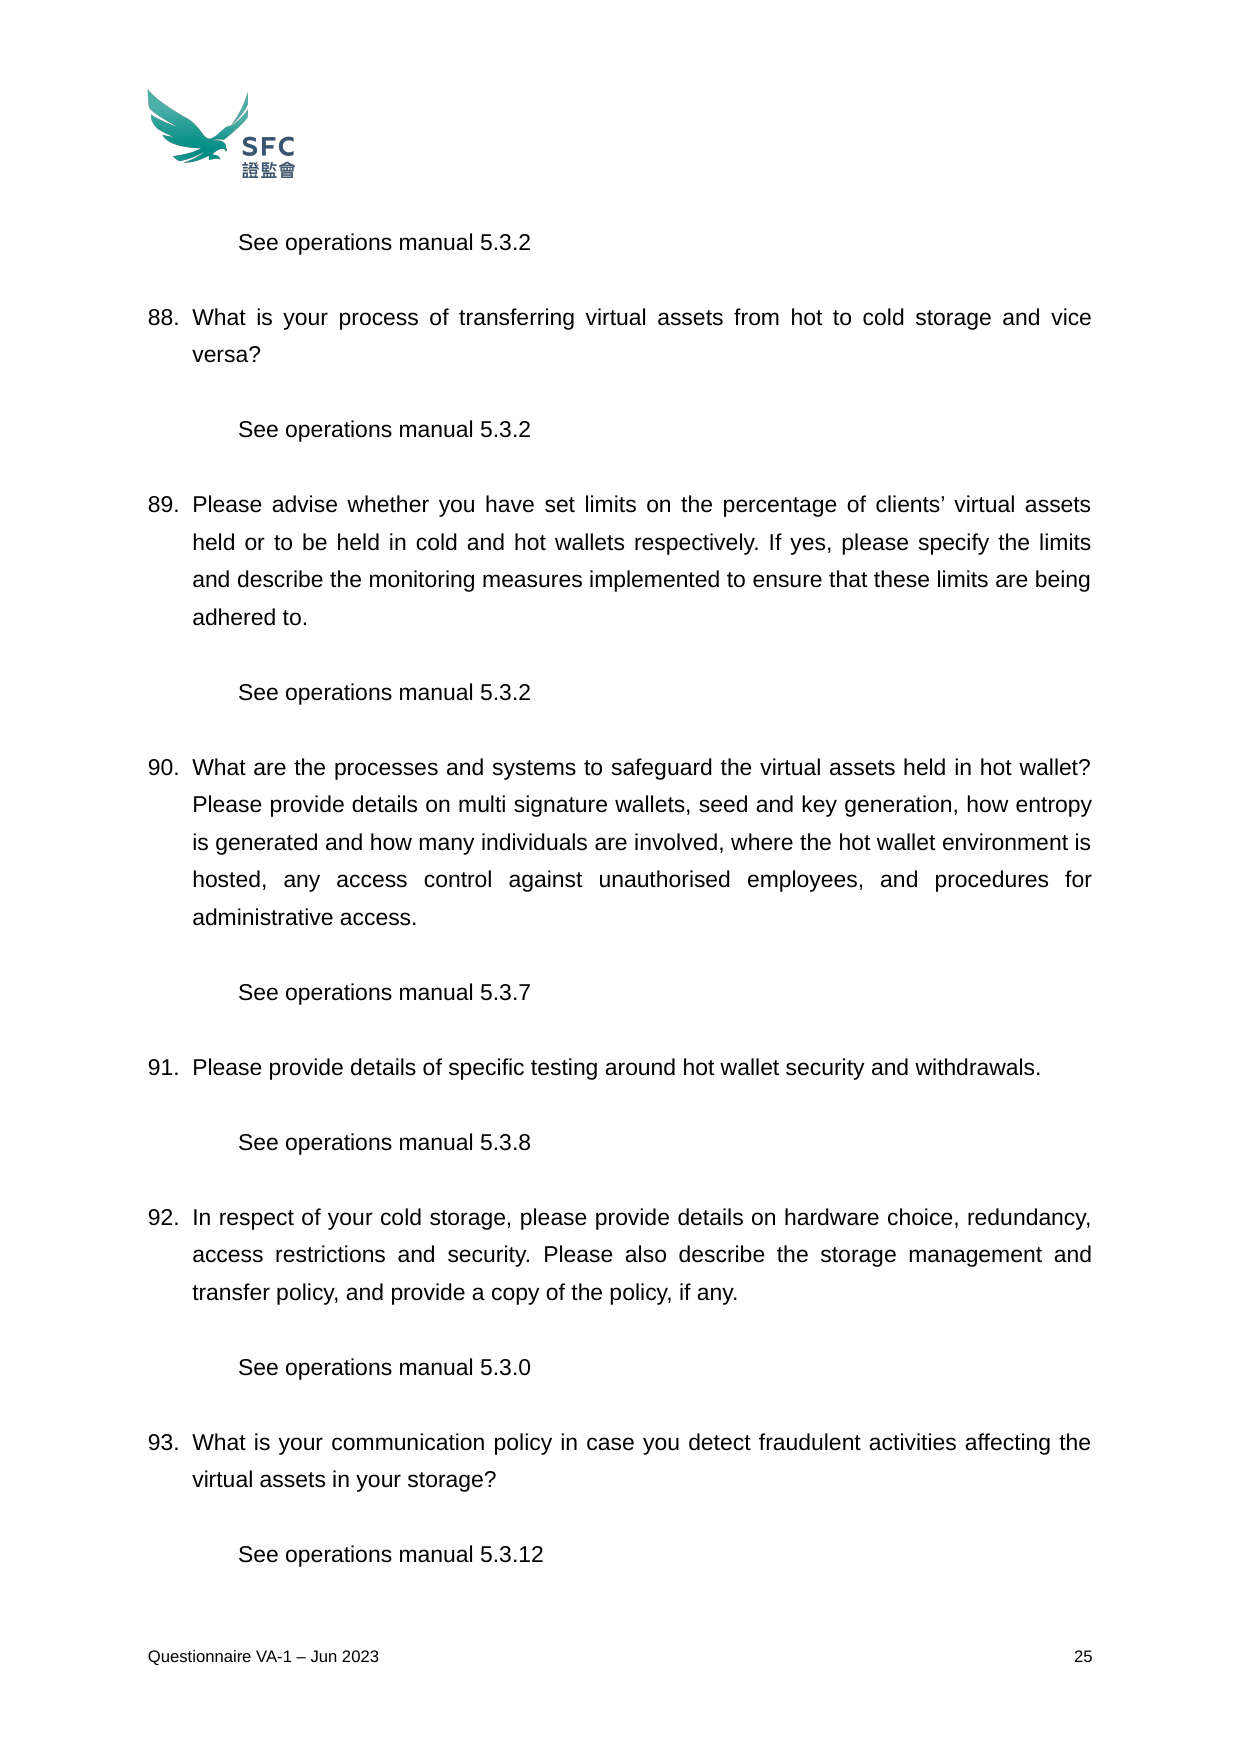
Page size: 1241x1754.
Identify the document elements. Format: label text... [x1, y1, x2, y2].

list What is your communication policy in case you detect fraudulent activities affecting the virtual assets in your storage? [148, 1423, 1092, 1498]
picture [147, 88, 295, 178]
list What are the processes and systems to safeguard the virtual assets held in hot wallet? Please provide details on multi signature wallets, seed and key generation, how entropy is generated and how many individuals are involved, where the hot wallet environment is hosted, any access control against unauthorised employees, and procedures for administrative access. [148, 748, 1092, 936]
list See operations manual 5.3.12 [192, 1536, 1092, 1573]
list See operations manual 5.3.7 [192, 973, 1092, 1011]
list See operations manual 5.3.2 [192, 411, 1092, 448]
list See operations manual 5.3.0 [192, 1348, 1092, 1386]
list Please advise whether you have set limits on the percentage of clients’ virtual assets held or to be held in cold and hot wallets respectively. If yes, please specify the limits and describe the monitoring measures implemented to ensure that these limits are being adhered to. [148, 486, 1092, 636]
list Please provide details of specific testing around hot wallet security and withdrawals. [148, 1048, 1092, 1086]
list What is your process of transferring virtual assets from hot to cold storage and vice versa? [148, 298, 1092, 373]
list In respect of your cold storage, please provide details on hardware choice, redundancy, access restrictions and security. Please also describe the storage management and transfer policy, and provide a copy of the policy, if any. [148, 1198, 1092, 1311]
list See operations manual 5.3.2 [192, 223, 1092, 261]
list See operations manual 5.3.8 [192, 1123, 1092, 1161]
list See operations manual 5.3.2 [192, 673, 1092, 711]
